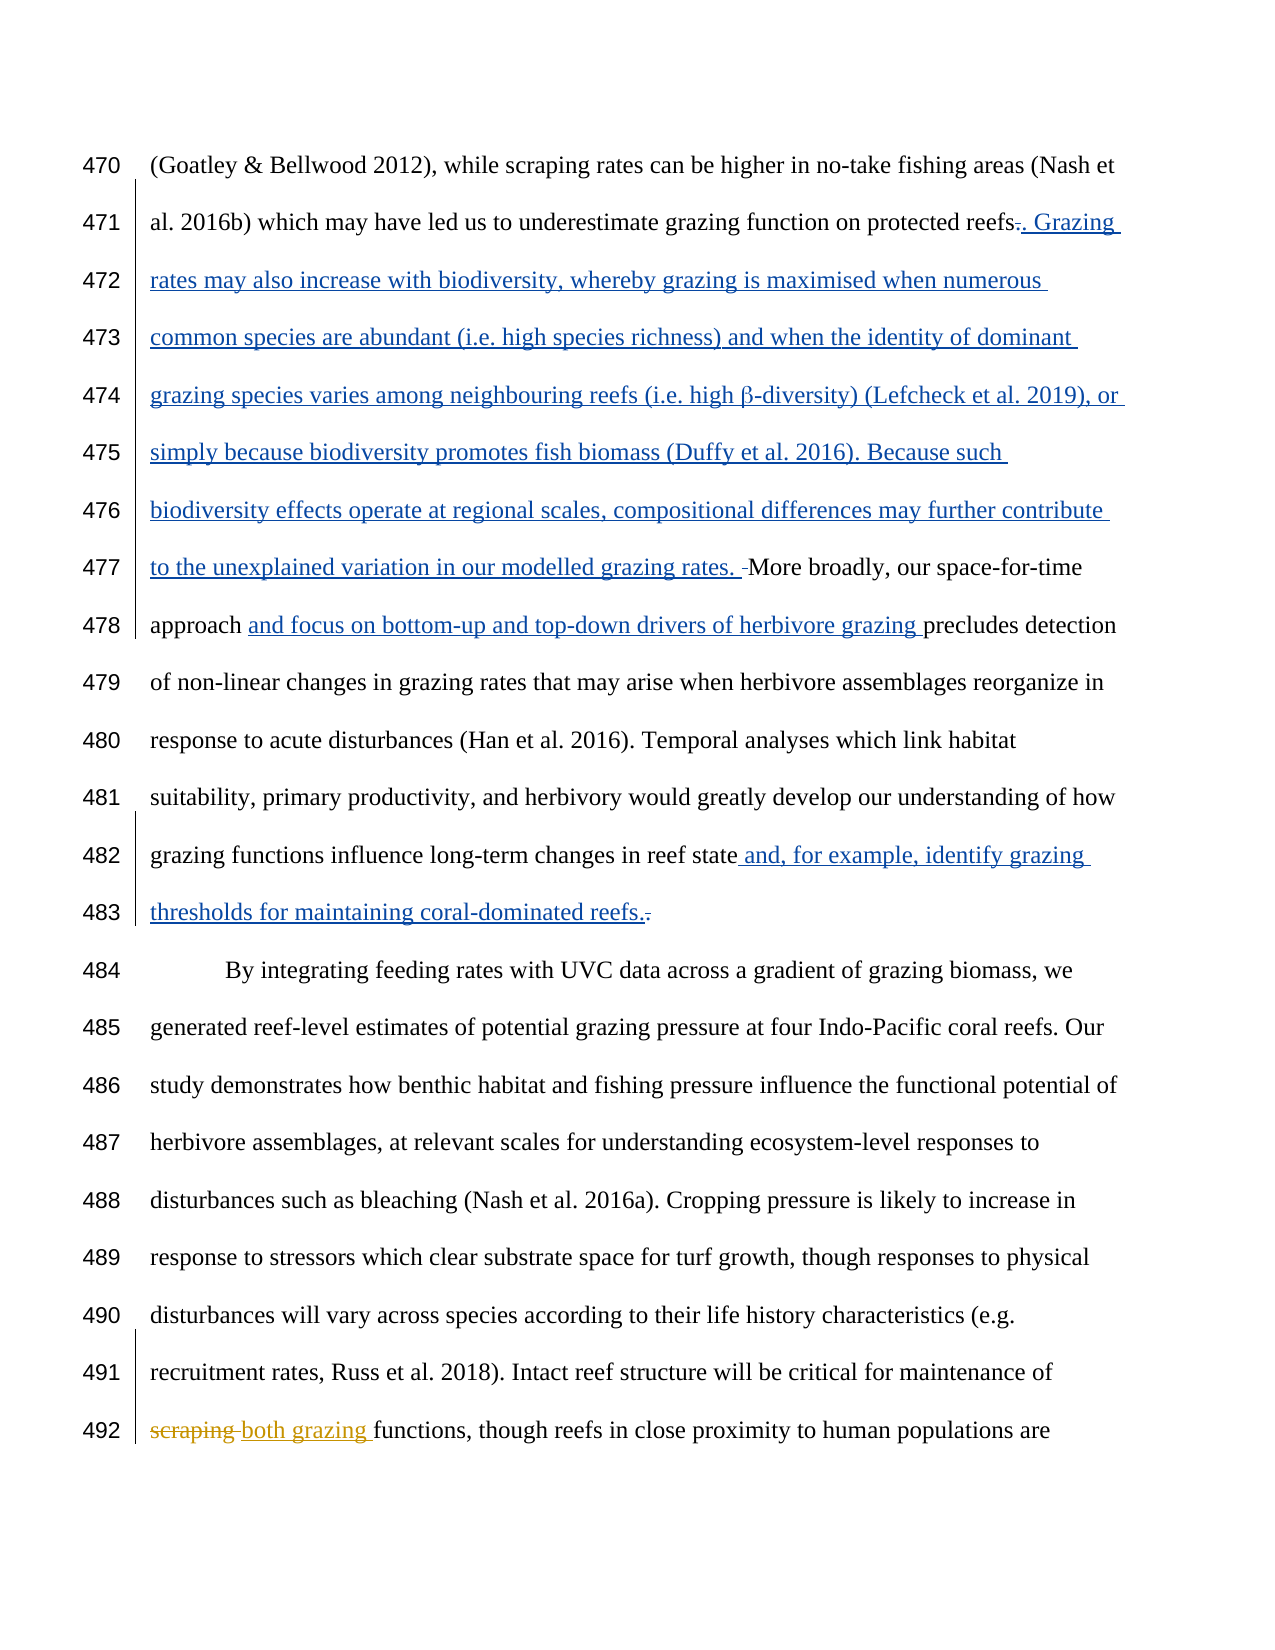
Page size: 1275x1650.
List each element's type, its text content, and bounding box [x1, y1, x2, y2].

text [150, 955, 1125, 1444]
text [150, 150, 1125, 405]
